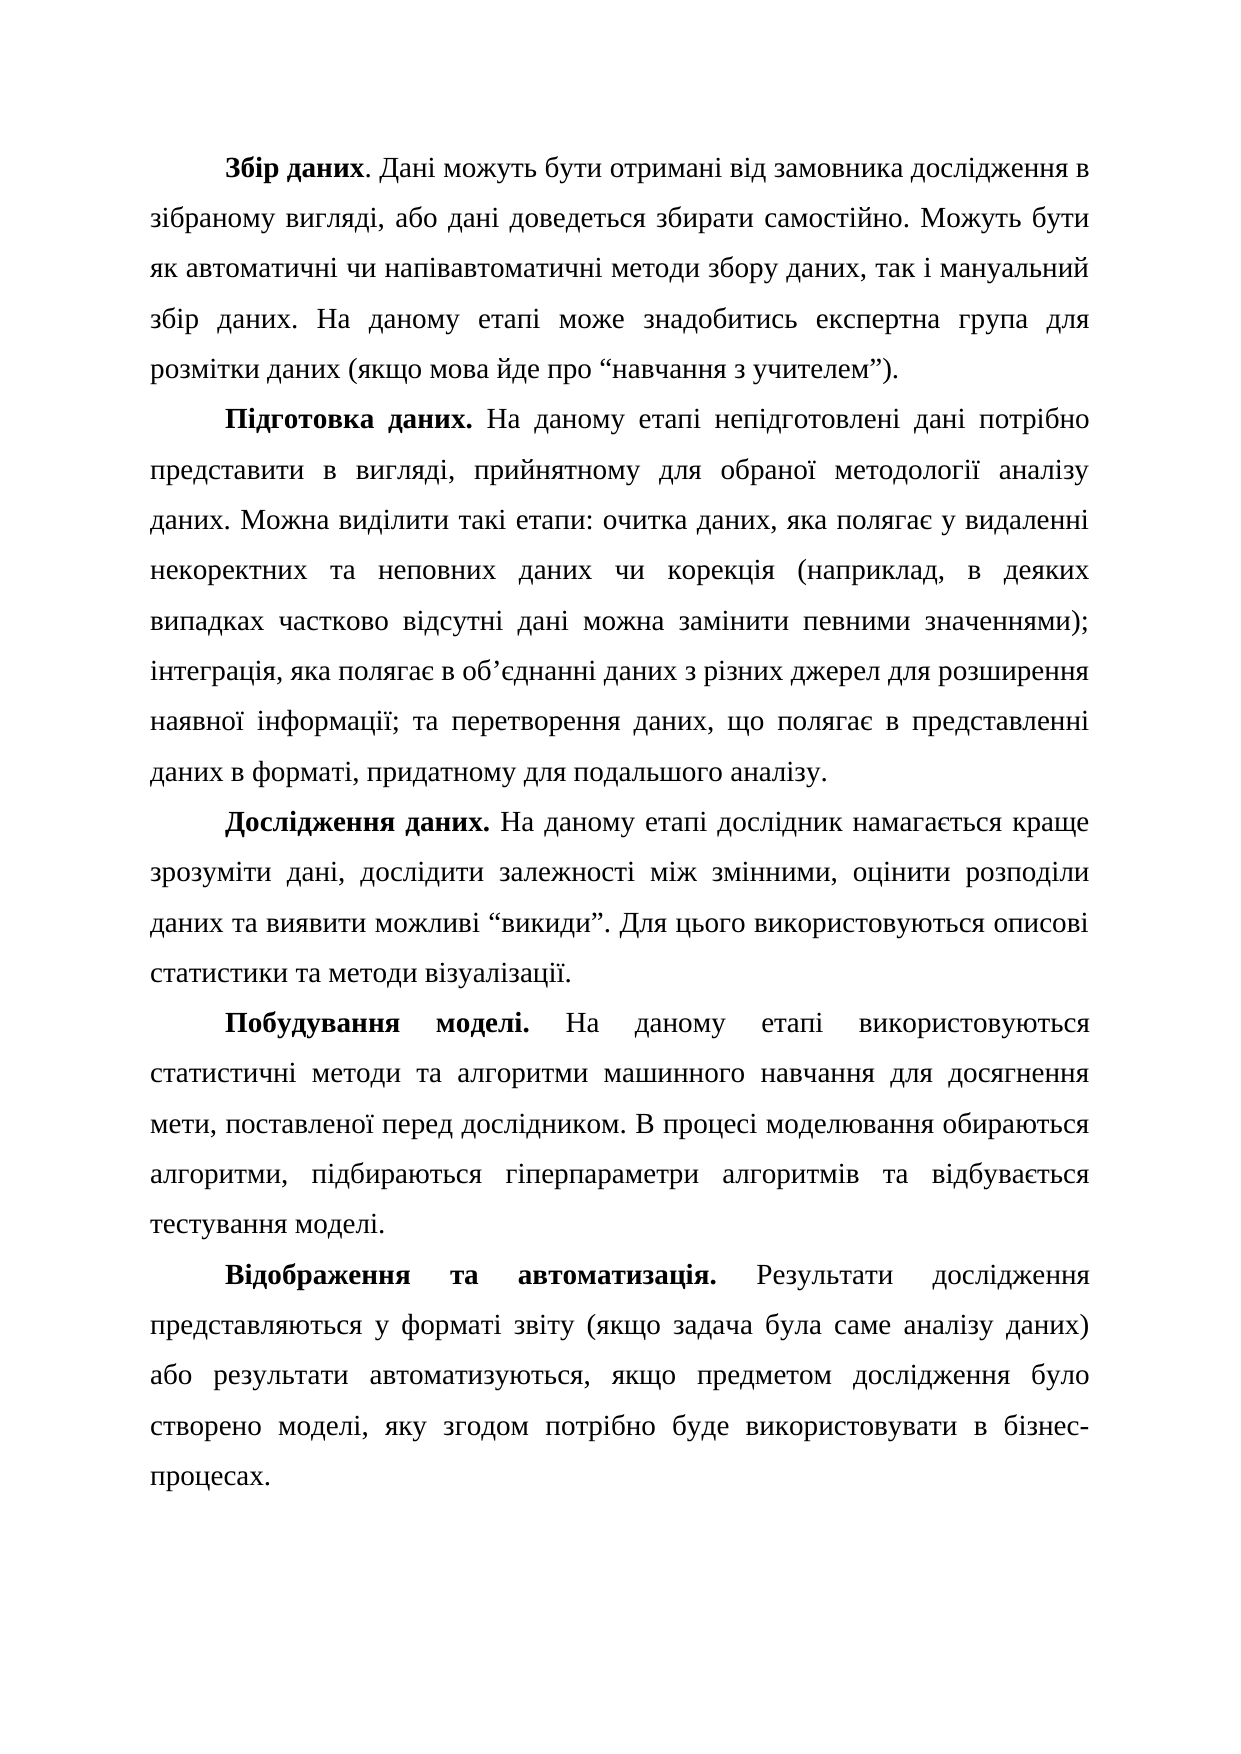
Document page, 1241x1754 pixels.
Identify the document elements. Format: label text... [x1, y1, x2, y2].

text Побудування моделі. На даному етапі використовуються статистичні методи та алгоритми машинного навчання для досягнення мети, поставленої перед дослідником. В процесі моделювання обираються алгоритми, підбираються гіперпараметри алгоритмів та відбувається тестування моделі. [150, 1005, 1090, 1240]
text Дослідження даних. На даному етапі дослідник намагається краще зрозуміти дані, дослідити залежності між змінними, оцінити розподіли даних та виявити можливі “викиди”. Для цього використовуються описові статистики та методи візуалізації. [150, 804, 1090, 988]
text Підготовка даних. На даному етапі непідготовлені дані потрібно представити в вигляді, прийнятному для обраної методології аналізу даних. Можна виділити такі етапи: очитка даних, яка полягає у видаленні некоректних та неповних даних чи корекція (наприклад, в деяких випадках частково відсутні дані можна замінити певними значеннями); інтеграція, яка полягає в об’єднанні даних з різних джерел для розширення наявної інформації; та перетворення даних, що полягає в представленні даних в форматі, придатному для подальшого аналізу. [150, 402, 1090, 787]
text Відображення та автоматизація. Результати дослідження представляються у форматі звіту (якщо задача була саме аналізу даних) або результати автоматизуються, якщо предметом дослідження було створено моделі, яку згодом потрібно буде використовувати в бізнес-процесах. [150, 1257, 1090, 1492]
text Збір даних. Дані можуть бути отримані від замовника дослідження в зібраному вигляді, або дані доведеться збирати самостійно. Можуть бути як автоматичні чи напівавтоматичні методи збору даних, так і мануальний збір даних. На даному етапі може знадобитись експертна група для розмітки даних (якщо мова йде про “навчання з учителем”). [150, 150, 1090, 385]
